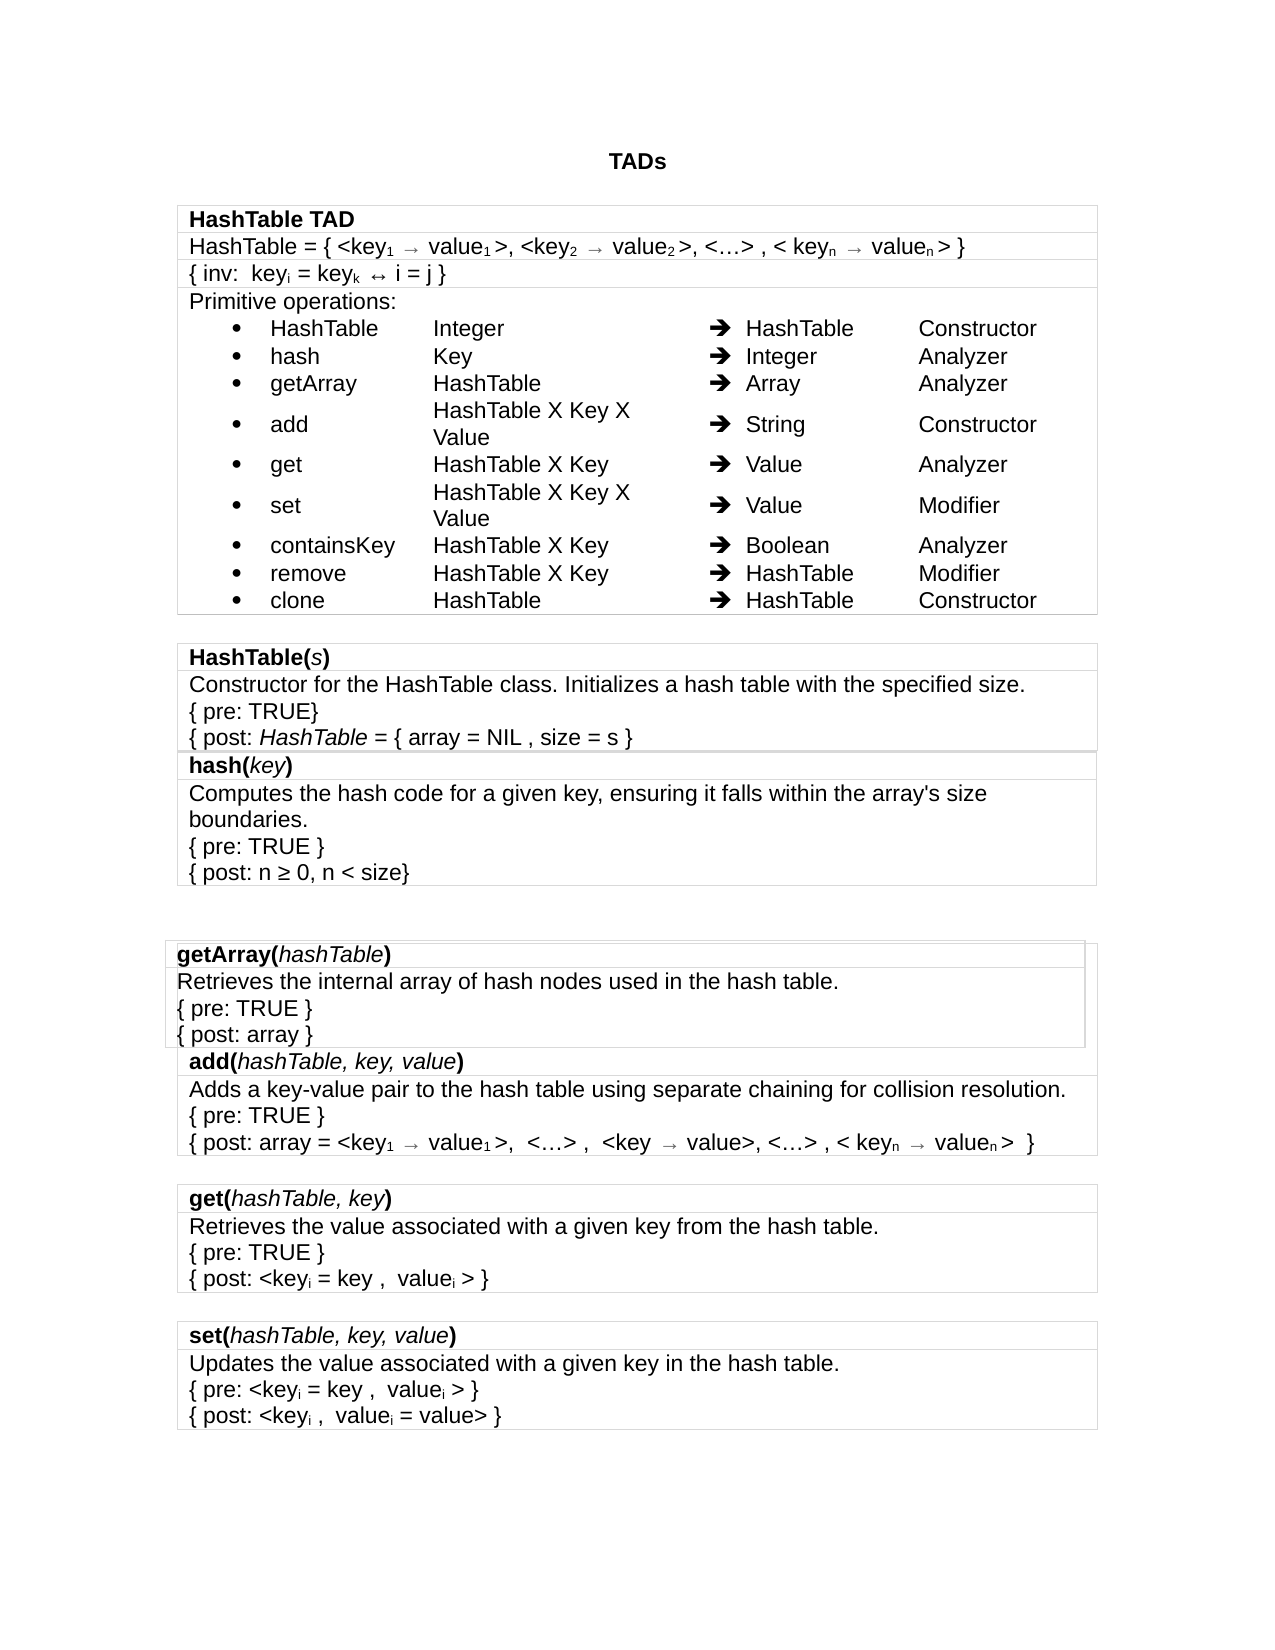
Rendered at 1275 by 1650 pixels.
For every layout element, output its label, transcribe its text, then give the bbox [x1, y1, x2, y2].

table_cell Analyzer [908, 370, 1097, 396]
table_header HashTable(s) [178, 644, 1097, 670]
table_cell Primitive operations: [178, 288, 1097, 314]
table_cell Constructor [908, 315, 1097, 342]
table_cell Value [697, 479, 907, 531]
table_header getArray(hashTable) [166, 941, 1084, 967]
table_cell HashTable [178, 315, 421, 342]
table_cell Analyzer [908, 451, 1097, 477]
table_cell Key [422, 343, 696, 369]
table_cell set [178, 479, 421, 531]
table_cell HashTable X Key [422, 451, 696, 477]
table_cell containsKey [178, 532, 421, 559]
table_header set(hashTable, key, value) [178, 1322, 1097, 1349]
table_cell Modifier [908, 479, 1097, 531]
table_cell HashTable [422, 370, 696, 396]
table_cell HashTable [697, 587, 907, 613]
table_cell Integer [422, 315, 696, 342]
table_cell Constructor for the HashTable class. Initializes a hash table with the specified size. { pre: TRUE} { post: HashTable = { array = NIL , size = s } [178, 671, 1097, 750]
table_cell Updates the value associated with a given key in the hash table. { pre: <keyi = key , valuei > } { post: <keyi , valuei = value> } [178, 1350, 1097, 1429]
table_cell HashTable X Key [422, 560, 696, 586]
table_cell Retrieves the internal array of hash nodes used in the hash table. { pre: TRUE } { post: array } [166, 968, 1084, 1047]
table_cell Boolean [697, 532, 907, 559]
table_cell getArray [178, 370, 421, 396]
table_cell HashTable [422, 587, 696, 613]
table_header add(hashTable, key, value) [178, 944, 1097, 1075]
table_cell HashTable X Key [422, 532, 696, 559]
table_header get(hashTable, key) [178, 1185, 1097, 1212]
table_cell HashTable [697, 315, 907, 342]
table_header HashTable TAD [178, 206, 1097, 232]
table_cell Integer [697, 343, 907, 369]
table_cell { inv: keyi = keyk ↔ i = j } [395, 260, 1097, 287]
table_cell Adds a key-value pair to the hash table using separate chaining for collision resolution. { pre: TRUE } { post: array = <key1 → value1 >, <…> , <key → value>, <…> , < keyn → valuen > } [178, 1076, 1097, 1155]
table_cell Analyzer [908, 532, 1097, 559]
table_cell HashTable X Key X Value [422, 479, 696, 531]
table_cell HashTable X Key X Value [422, 398, 696, 450]
table_cell add [178, 398, 421, 450]
table_cell { inv: keyi = keyk ↔ i = j } [178, 260, 367, 287]
table_cell Value [697, 451, 907, 477]
table_cell get [178, 451, 421, 477]
table_cell clone [178, 587, 421, 613]
table_cell Constructor [908, 398, 1097, 450]
table_cell Retrieves the value associated with a given key from the hash table. { pre: TRUE } { post: <keyi = key , valuei > } [178, 1213, 1097, 1292]
table_cell HashTable = { <key1 → value1 >, <key2 → value2 >, <…> , < keyn → valuen > } [178, 233, 1097, 259]
table_cell String [697, 398, 907, 450]
table_cell remove [178, 560, 421, 586]
table_header hash(key) [178, 753, 1096, 779]
table_cell Constructor [908, 587, 1097, 613]
table_cell Computes the hash code for a given key, ensuring it falls within the array's size boundaries. { pre: TRUE } { post: n ≥ 0, n < size} [178, 780, 1096, 885]
table_cell Array [697, 370, 907, 396]
text TADs [177, 148, 1098, 174]
table_cell hash [178, 343, 421, 369]
table_cell HashTable [697, 560, 907, 586]
table_cell Analyzer [908, 343, 1097, 369]
table_cell Modifier [908, 560, 1097, 586]
